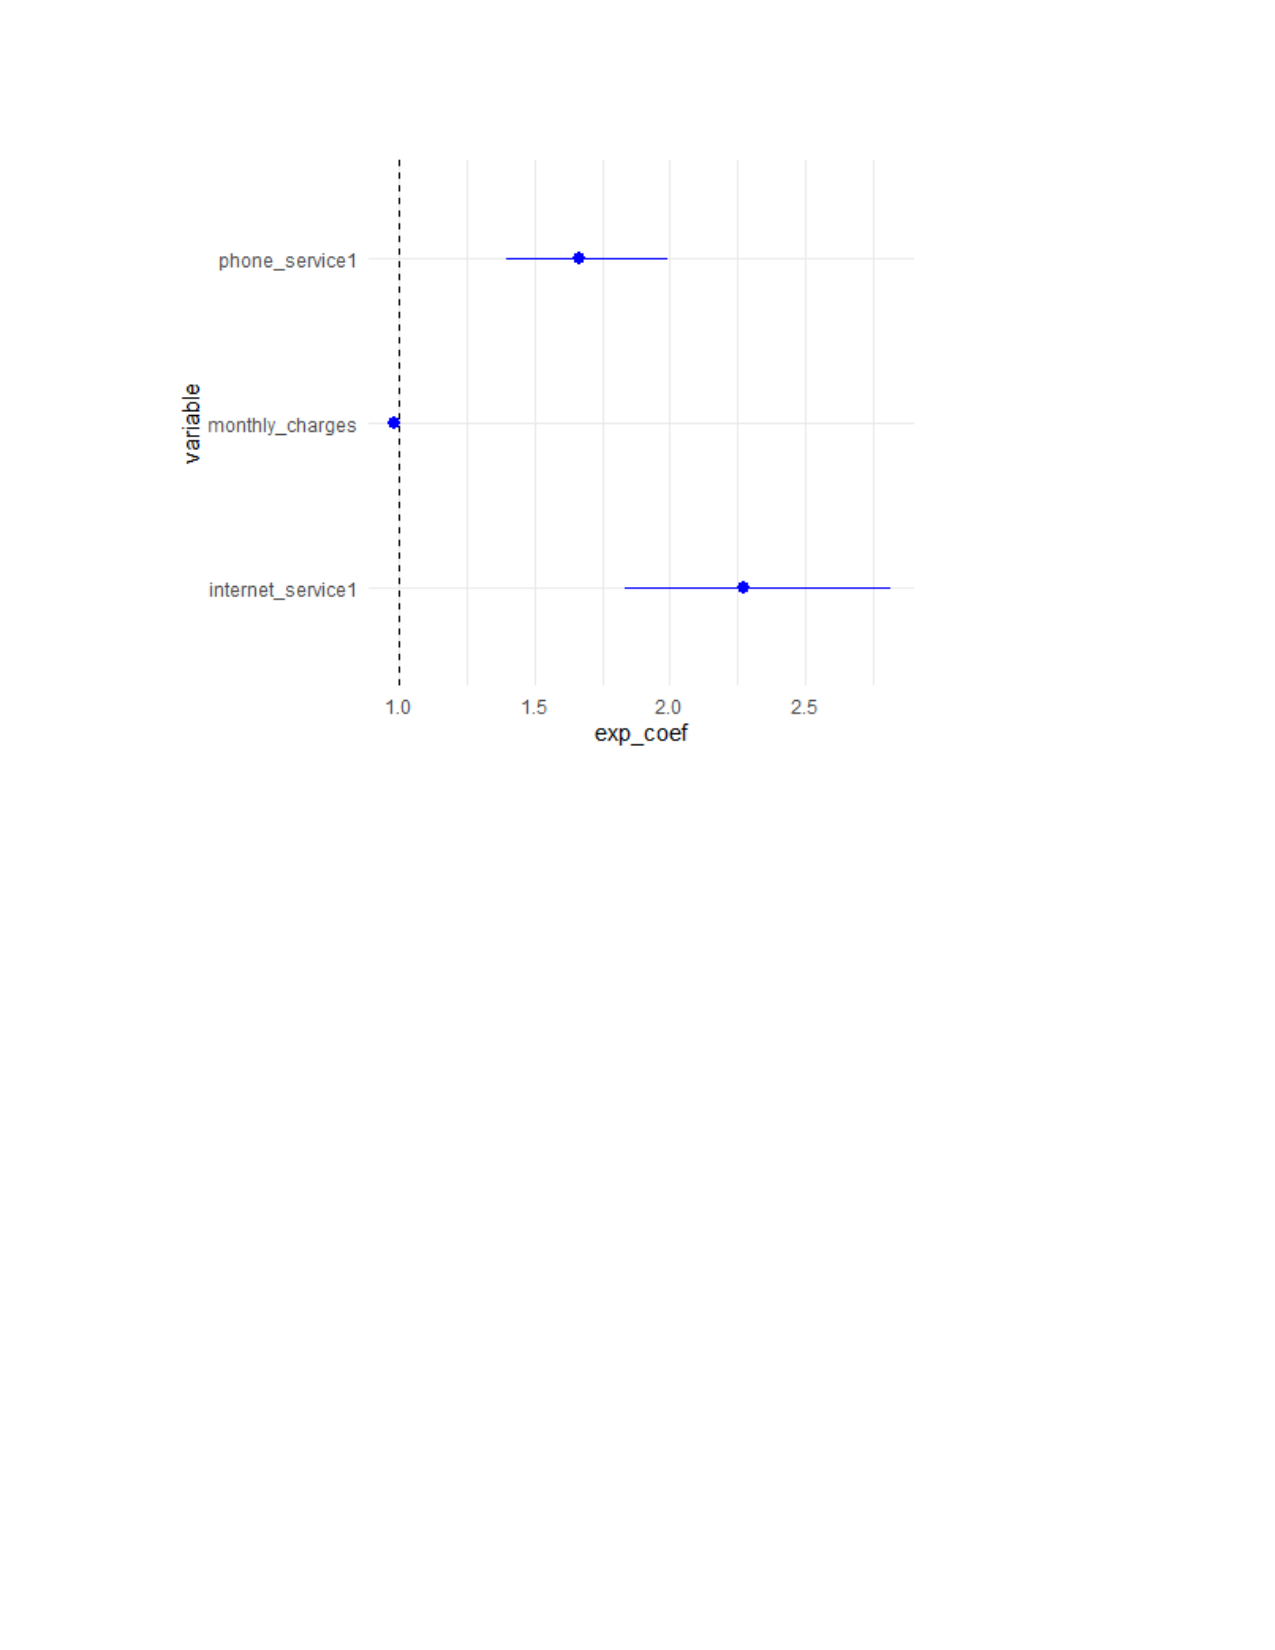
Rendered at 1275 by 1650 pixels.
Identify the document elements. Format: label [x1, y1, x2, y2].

picture [168, 150, 927, 757]
